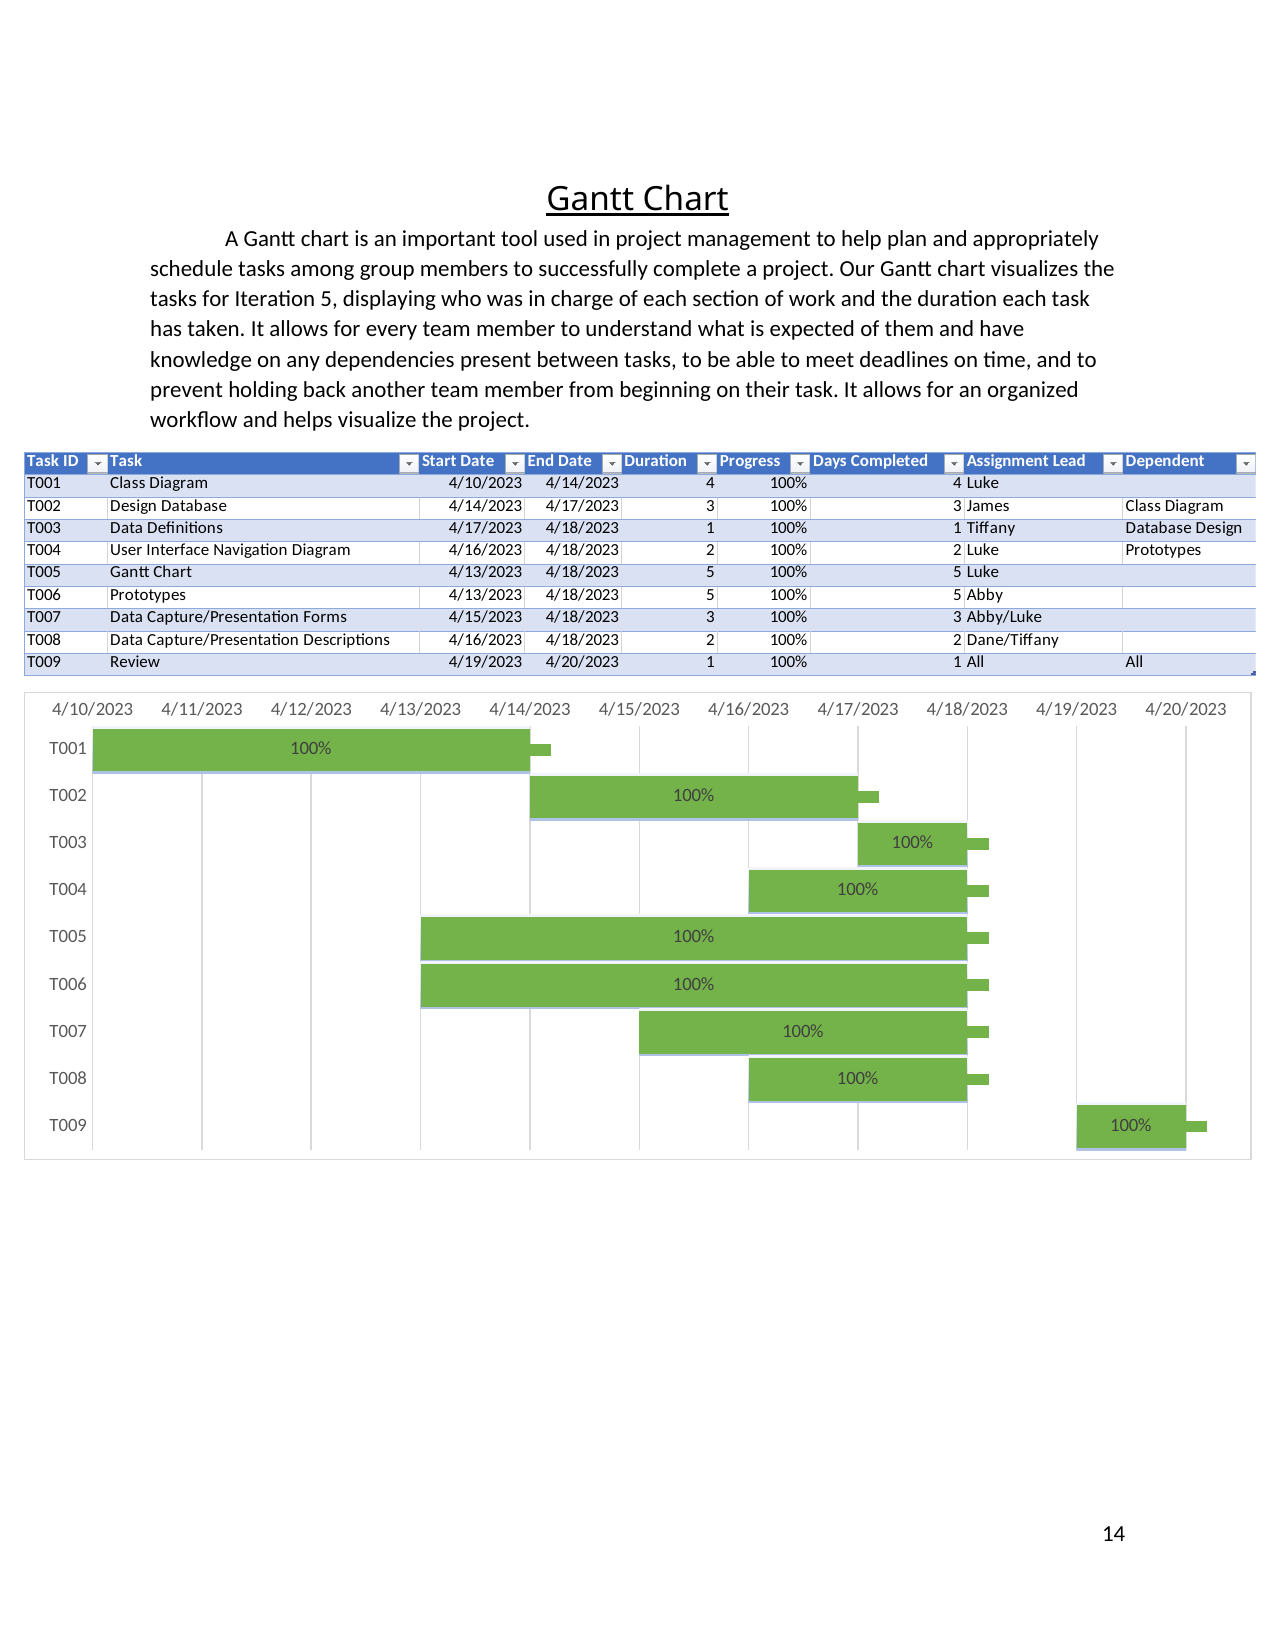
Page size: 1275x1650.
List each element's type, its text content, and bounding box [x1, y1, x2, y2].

subtitle Gantt Chart [150, 175, 1125, 220]
text A Gantt chart is an important tool used in project management to help plan and appropriately schedule tasks among group members to successfully complete a project. Our Gantt chart visualizes the tasks for Iteration 5, displaying who was in charge of each section of work and the duration each task has taken. It allows for every team member to understand what is expected of them and have knowledge on any dependencies present between tasks, to be able to meet deadlines on time, and to prevent holding back another team member from beginning on their task. It allows for an organized workflow and helps visualize the project. [150, 224, 1125, 433]
